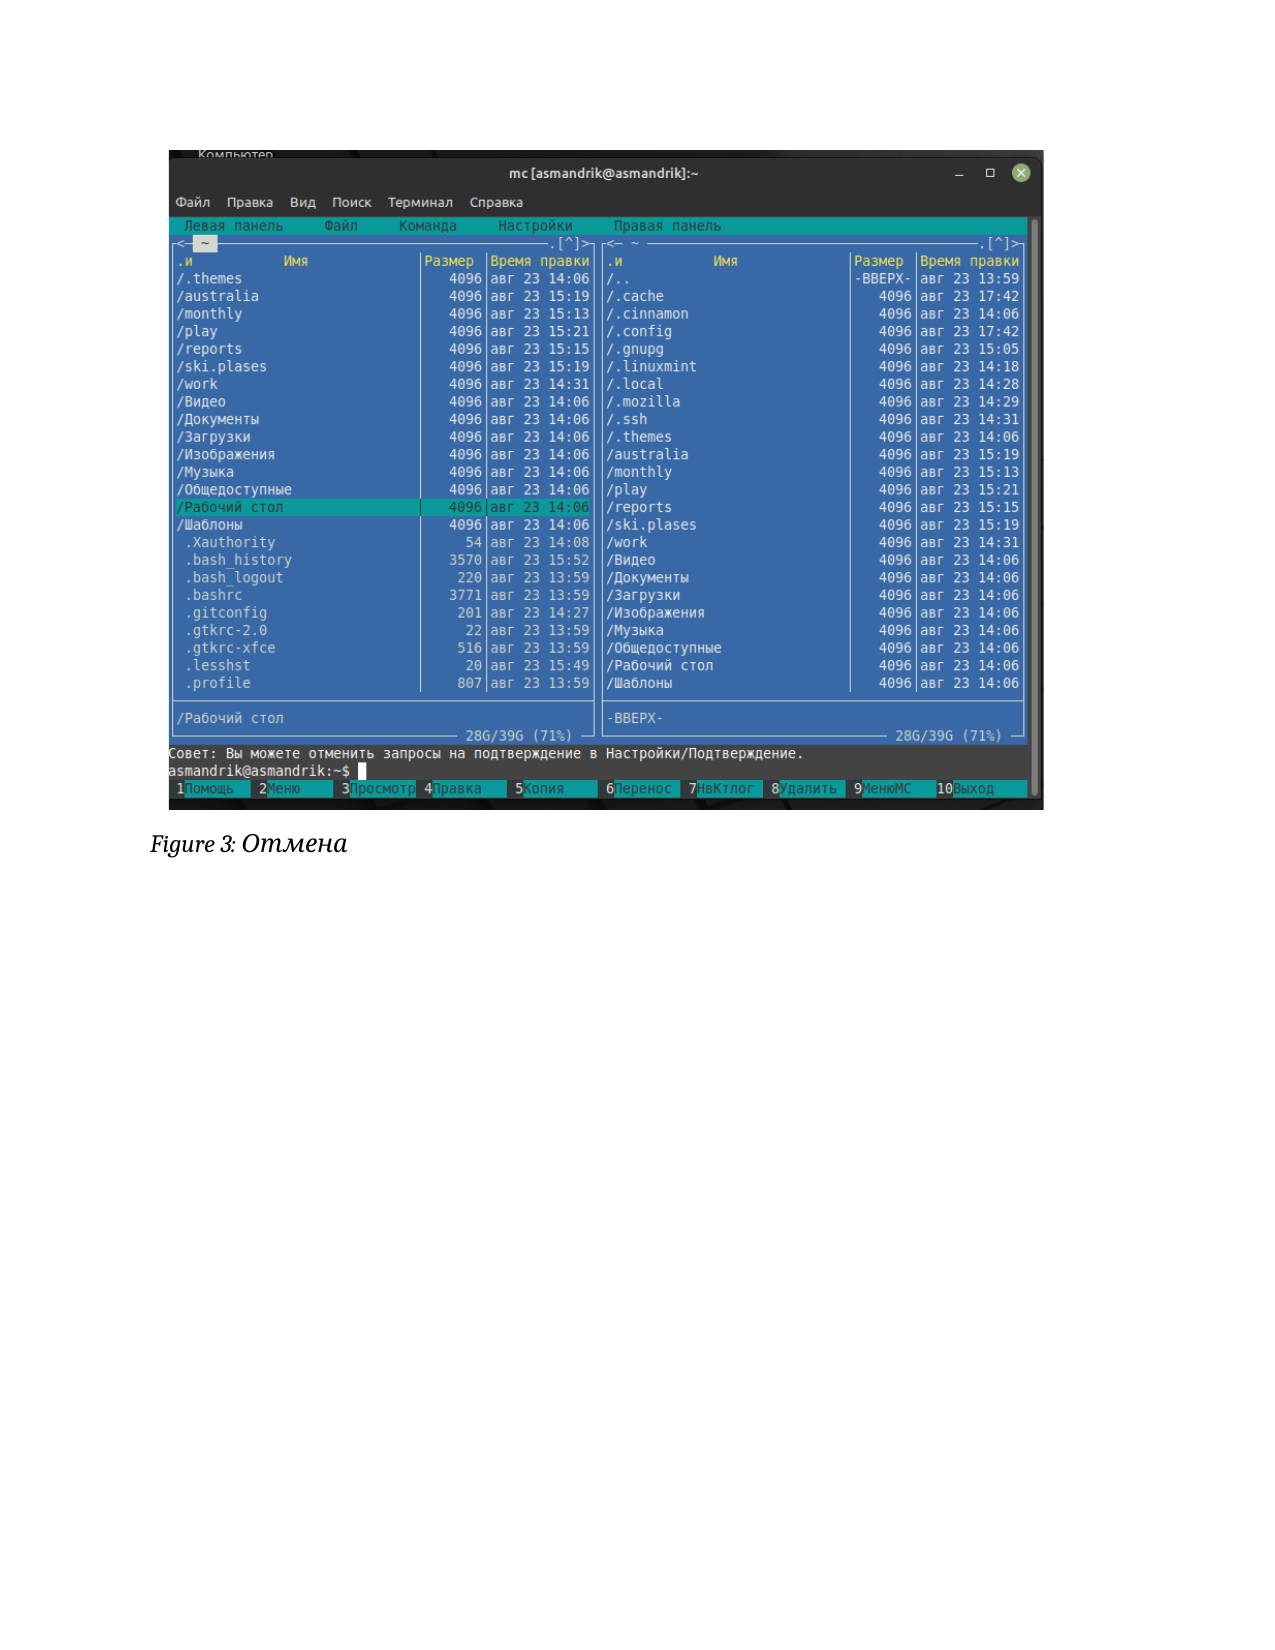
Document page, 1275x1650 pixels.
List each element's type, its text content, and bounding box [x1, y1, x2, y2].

text Figure 3: Отмена [150, 830, 1125, 859]
picture [168, 150, 1044, 810]
